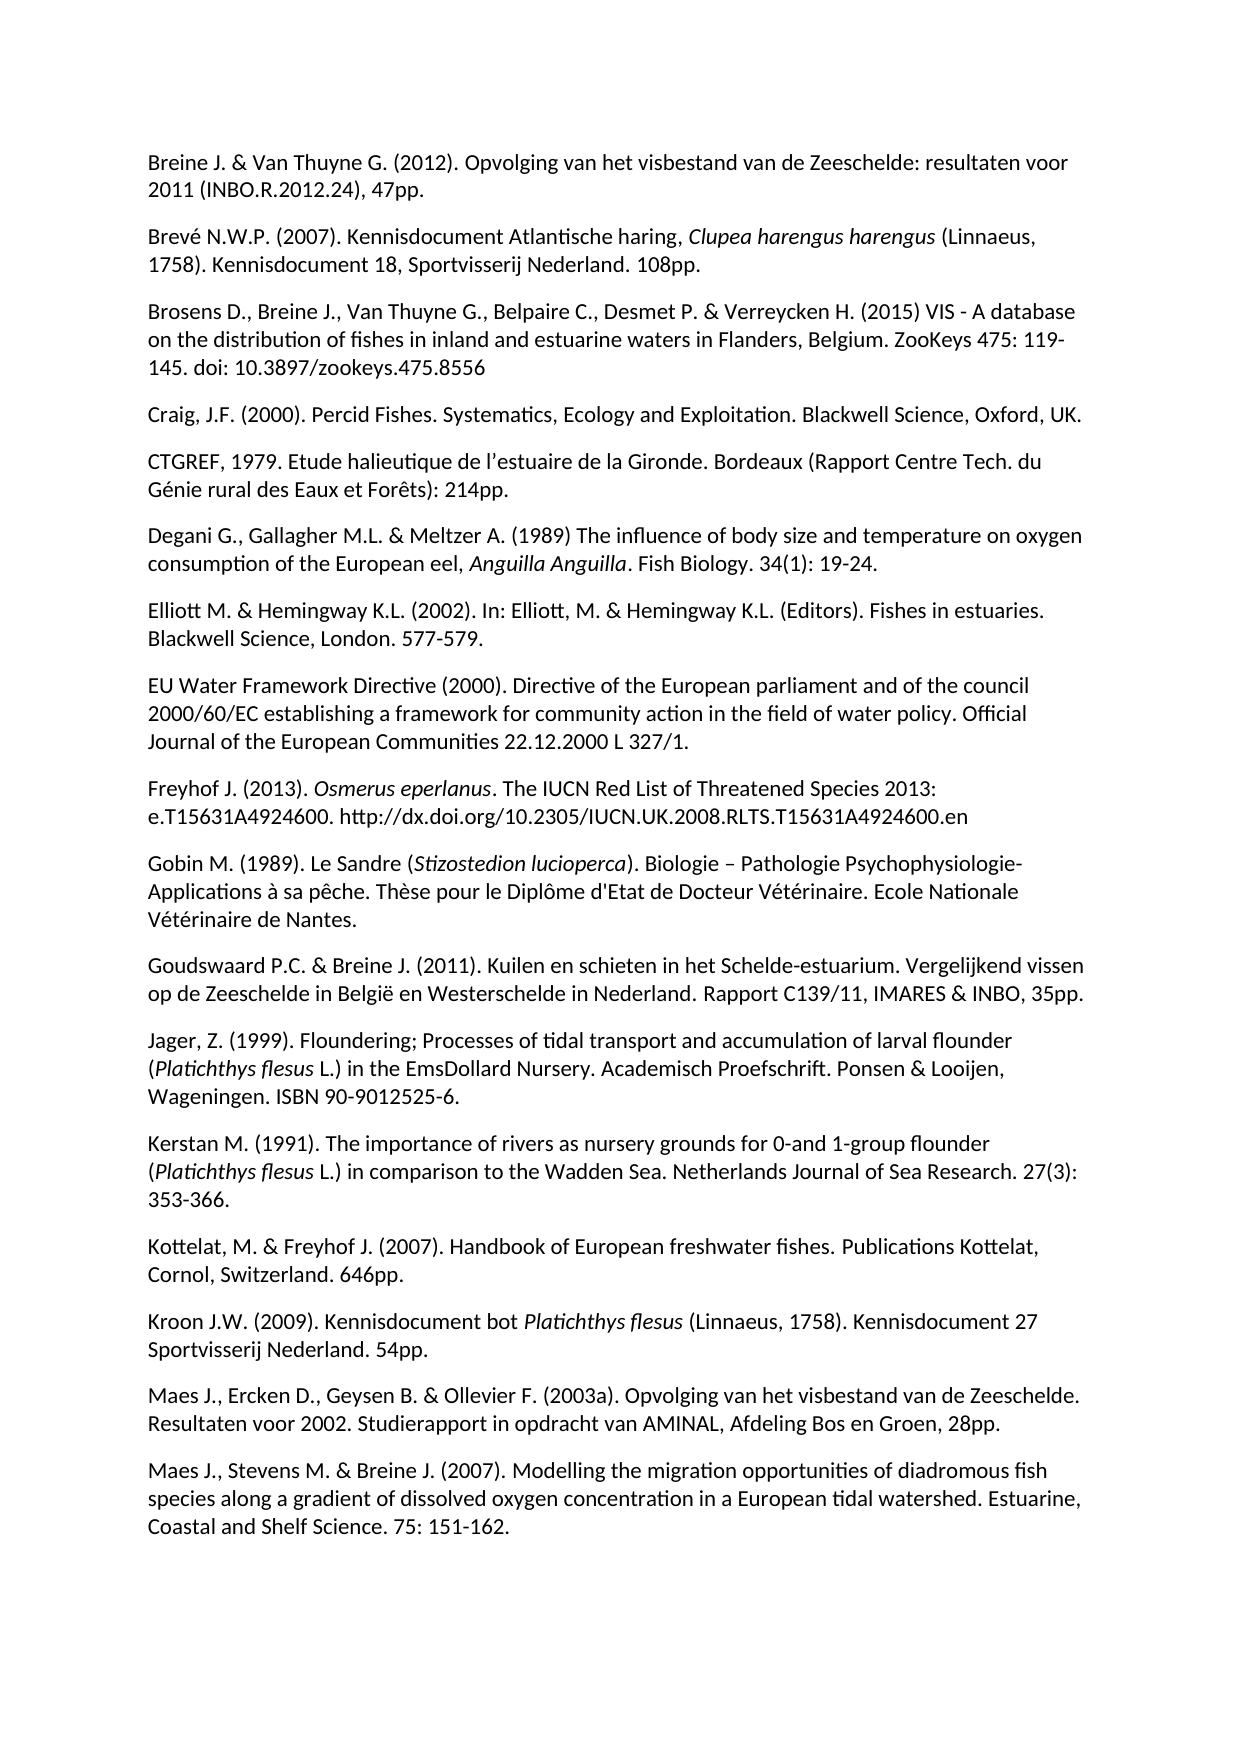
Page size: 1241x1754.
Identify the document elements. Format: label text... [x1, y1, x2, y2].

text Goudswaard P.C. & Breine J. (2011). Kuilen en schieten in het Schelde-estuarium. Vergelijkend vissen op de Zeeschelde in België en Westerschelde in Nederland. Rapport C139/11, IMARES & INBO, 35pp. [148, 952, 1093, 1008]
text EU Water Framework Directive (2000). Directive of the European parliament and of the council 2000/60/EC establishing a framework for community action in the field of water policy. Official Journal of the European Communities 22.12.2000 L 327/1. [148, 671, 1093, 755]
text Kroon J.W. (2009). Kennisdocument bot Platichthys flesus (Linnaeus, 1758). Kennisdocument 27 Sportvisserij Nederland. 54pp. [148, 1307, 1093, 1363]
text Kerstan M. (1991). The importance of rivers as nursery grounds for 0-and 1-group flounder (Platichthys flesus L.) in comparison to the Wadden Sea. Netherlands Journal of Sea Research. 27(3): 353-366. [148, 1129, 1093, 1213]
text Brosens D., Breine J., Van Thuyne G., Belpaire C., Desmet P. & Verreycken H. (2015) VIS - A database on the distribution of fishes in inland and estuarine waters in Flanders, Belgium. ZooKeys 475: 119-145. doi: 10.3897/zookeys.475.8556 [148, 297, 1093, 381]
text Brevé N.W.P. (2007). Kennisdocument Atlantische haring, Clupea harengus harengus (Linnaeus, 1758). Kennisdocument 18, Sportvisserij Nederland. 108pp. [148, 222, 1093, 278]
text Kottelat, M. & Freyhof J. (2007). Handbook of European freshwater fishes. Publications Kottelat, Cornol, Switzerland. 646pp. [148, 1232, 1093, 1288]
text CTGREF, 1979. Etude halieutique de l’estuaire de la Gironde. Bordeaux (Rapport Centre Tech. du Génie rural des Eaux et Forêts): 214pp. [148, 447, 1093, 503]
text Jager, Z. (1999). Floundering; Processes of tidal transport and accumulation of larval flounder (Platichthys flesus L.) in the EmsDollard Nursery. Academisch Proefschrift. Ponsen & Looijen, Wageningen. ISBN 90-9012525-6. [148, 1026, 1093, 1110]
text Craig, J.F. (2000). Percid Fishes. Systematics, Ecology and Exploitation. Blackwell Science, Oxford, UK. [148, 400, 1093, 428]
text Maes J., Ercken D., Geysen B. & Ollevier F. (2003a). Opvolging van het visbestand van de Zeeschelde. Resultaten voor 2002. Studierapport in opdracht van AMINAL, Afdeling Bos en Groen, 28pp. [148, 1382, 1093, 1438]
text Elliott M. & Hemingway K.L. (2002). In: Elliott, M. & Hemingway K.L. (Editors). Fishes in estuaries. Blackwell Science, London. 577-579. [148, 596, 1093, 652]
text Freyhof J. (2013). Osmerus eperlanus. The IUCN Red List of Threatened Species 2013: e.T15631A4924600. http://dx.doi.org/10.2305/IUCN.UK.2008.RLTS.T15631A4924600.en [148, 774, 1093, 830]
text Degani G., Gallagher M.L. & Meltzer A. (1989) The influence of body size and temperature on oxygen consumption of the European eel, Anguilla Anguilla. Fish Biology. 34(1): 19-24. [148, 522, 1093, 578]
text Gobin M. (1989). Le Sandre (Stizostedion lucioperca). Biologie – Pathologie Psychophysiologie-Applications à sa pêche. Thèse pour le Diplôme d'Etat de Docteur Vétérinaire. Ecole Nationale Vétérinaire de Nantes. [148, 849, 1093, 933]
text Maes J., Stevens M. & Breine J. (2007). Modelling the migration opportunities of diadromous fish species along a gradient of dissolved oxygen concentration in a European tidal watershed. Estuarine, Coastal and Shelf Science. 75: 151-162. [148, 1456, 1093, 1540]
text Breine J. & Van Thuyne G. (2012). Opvolging van het visbestand van de Zeeschelde: resultaten voor 2011 (INBO.R.2012.24), 47pp. [148, 148, 1093, 204]
